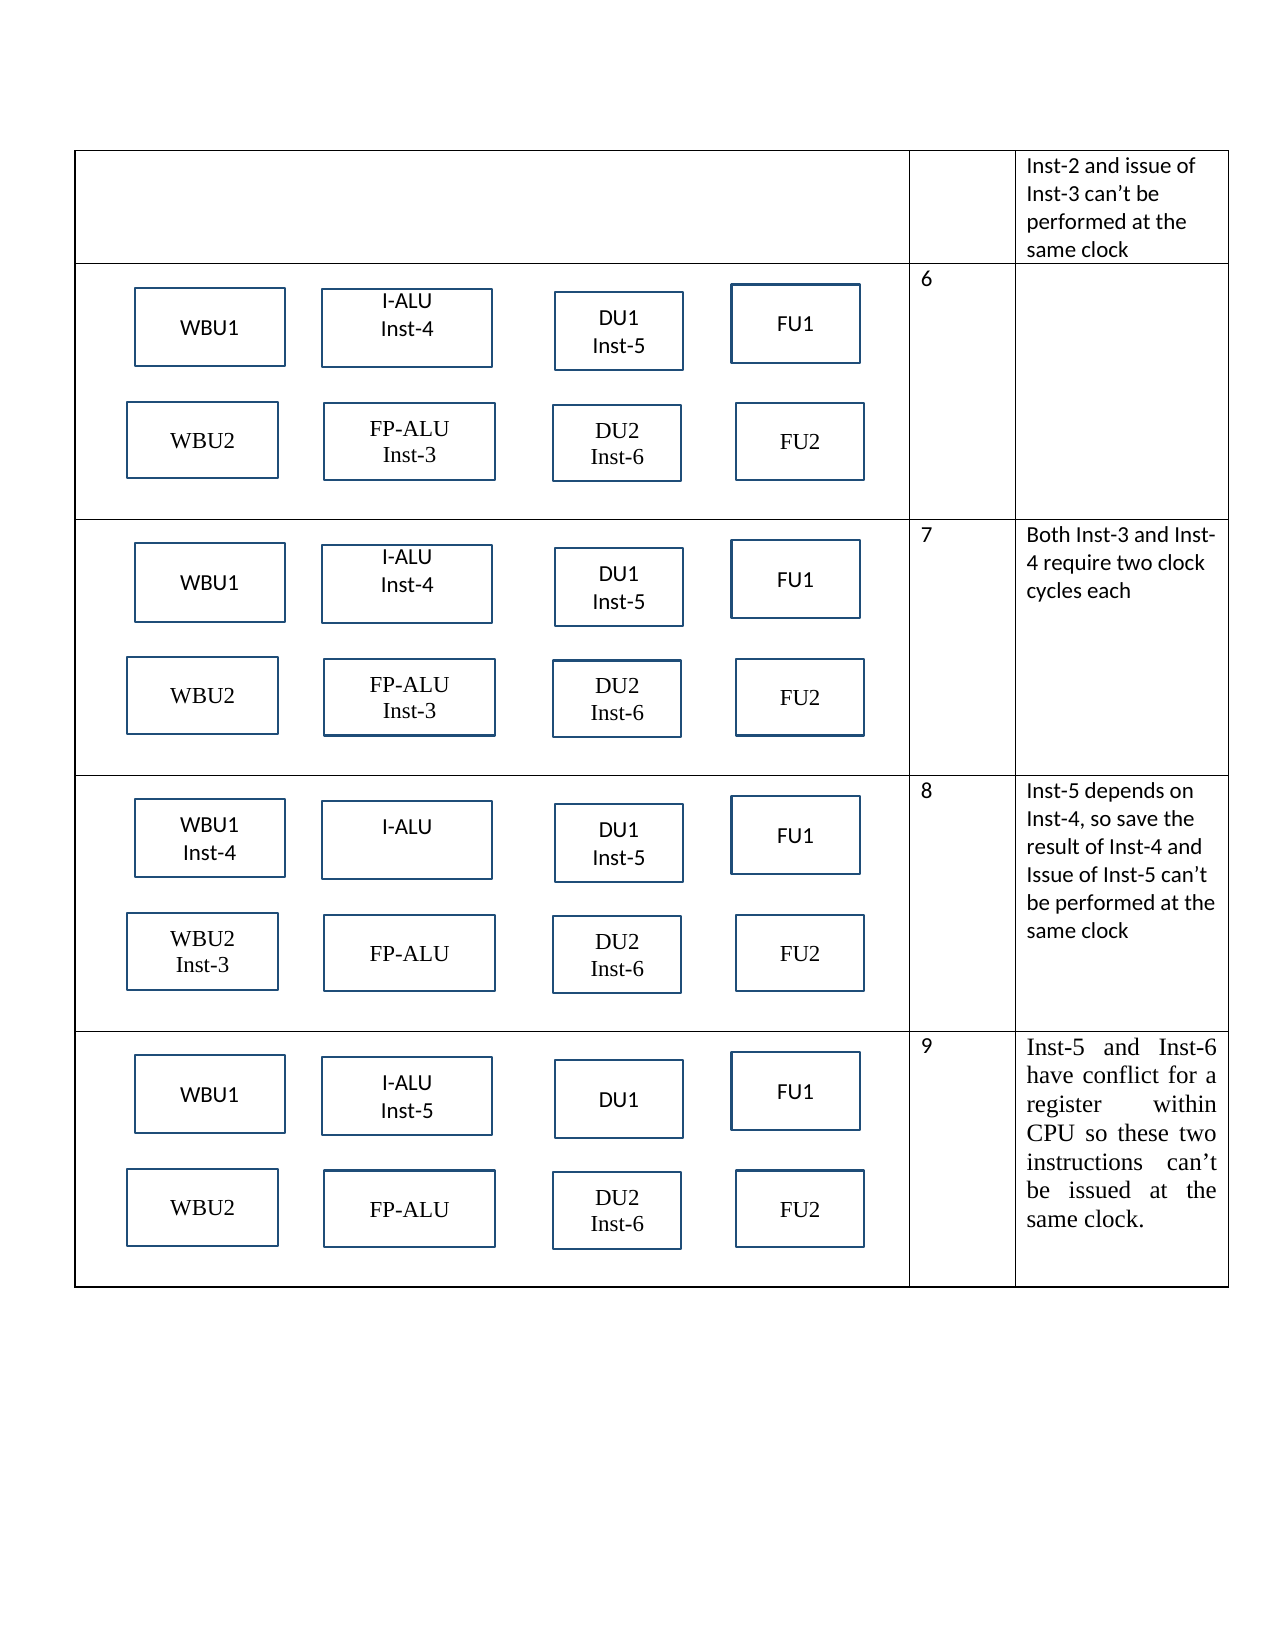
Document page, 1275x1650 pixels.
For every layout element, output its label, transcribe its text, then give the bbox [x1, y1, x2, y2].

table_cell 7 [910, 520, 1015, 775]
table_cell 9 [910, 1032, 1015, 1286]
table_cell Inst-5 depends on Inst-4, so save the result of Inst-4 and Issue of Inst-5 can’t be performed at the same clock [1016, 776, 1228, 1031]
table_cell Both Inst-3 and Inst-4 require two clock cycles each [1016, 520, 1228, 775]
table_cell 5 [910, 151, 1015, 263]
table_cell [76, 776, 909, 1031]
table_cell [1016, 151, 1228, 263]
table_cell [76, 151, 909, 263]
table_cell [76, 520, 909, 775]
table_cell [76, 264, 909, 519]
table_cell 8 [910, 776, 1015, 1031]
table_cell [1016, 264, 1228, 519]
table_cell 6 [910, 264, 1015, 519]
table_cell Inst-5 and Inst-6 have conflict for a register within CPU so these two instructions can’t be issued at the same clock. [1016, 1032, 1228, 1286]
table_cell [76, 1032, 909, 1286]
